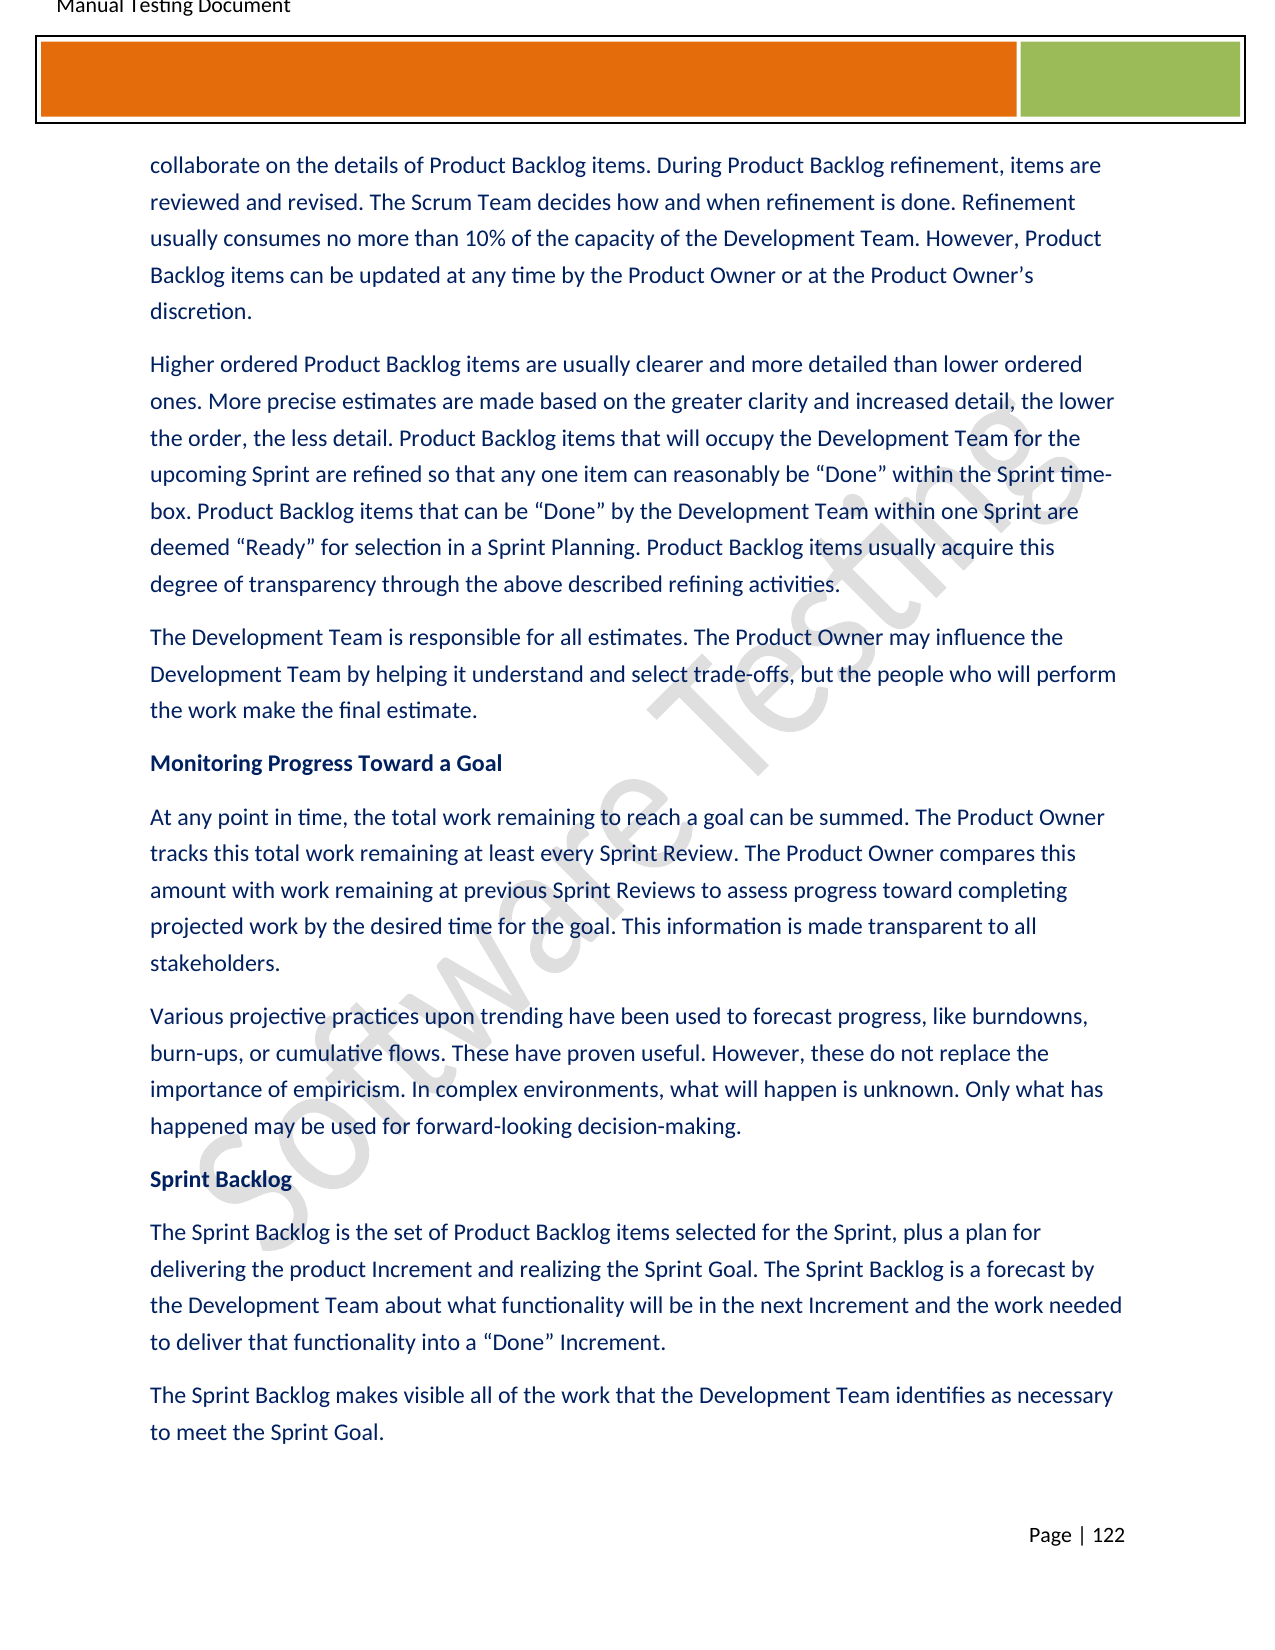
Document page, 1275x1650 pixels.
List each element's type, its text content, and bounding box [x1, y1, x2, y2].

text The Sprint Backlog is the set of Product Backlog items selected for the Sprint, plus a plan for delivering the product Increment and realizing the Sprint Goal. The Sprint Backlog is a forecast by the Development Team about what functionality will be in the next Increment and the work needed to deliver that functionality into a “Done” Increment. [150, 1217, 1125, 1356]
text The Sprint Backlog makes visible all of the work that the Development Team identifies as necessary to meet the Sprint Goal. [150, 1380, 1125, 1446]
text The Development Team is responsible for all estimates. The Product Owner may influence the Development Team by helping it understand and select trade-offs, but the people who will perform the work make the final estimate. [150, 622, 1125, 724]
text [150, 150, 1125, 326]
text Higher ordered Product Backlog items are usually clearer and more detailed than lower ordered ones. More precise estimates are made based on the greater clarity and increased detail, the lower the order, the less detail. Product Backlog items that will occupy the Development Team for the upcoming Sprint are refined so that any one item can reasonably be “Done” within the Sprint time-box. Product Backlog items that can be “Done” by the Development Team within one Sprint are deemed “Ready” for selection in a Sprint Planning. Product Backlog items usually acquire this degree of transparency through the above described refining activities. [150, 349, 1125, 598]
text Monitoring Progress Toward a Goal [150, 748, 1125, 778]
text At any point in time, the total work remaining to reach a goal can be summed. The Product Owner tracks this total work remaining at least every Sprint Review. The Product Owner compares this amount with work remaining at previous Sprint Reviews to assess progress toward completing projected work by the desired time for the goal. This information is made transparent to all stakeholders. [150, 802, 1125, 977]
text Various projective practices upon trending have been used to forecast progress, like burndowns, burn-ups, or cumulative flows. These have proven useful. However, these do not replace the importance of empiricism. In complex environments, what will happen is unknown. Only what has happened may be used for forward-looking decision-making. [150, 1001, 1125, 1140]
text Sprint Backlog [150, 1164, 1125, 1193]
